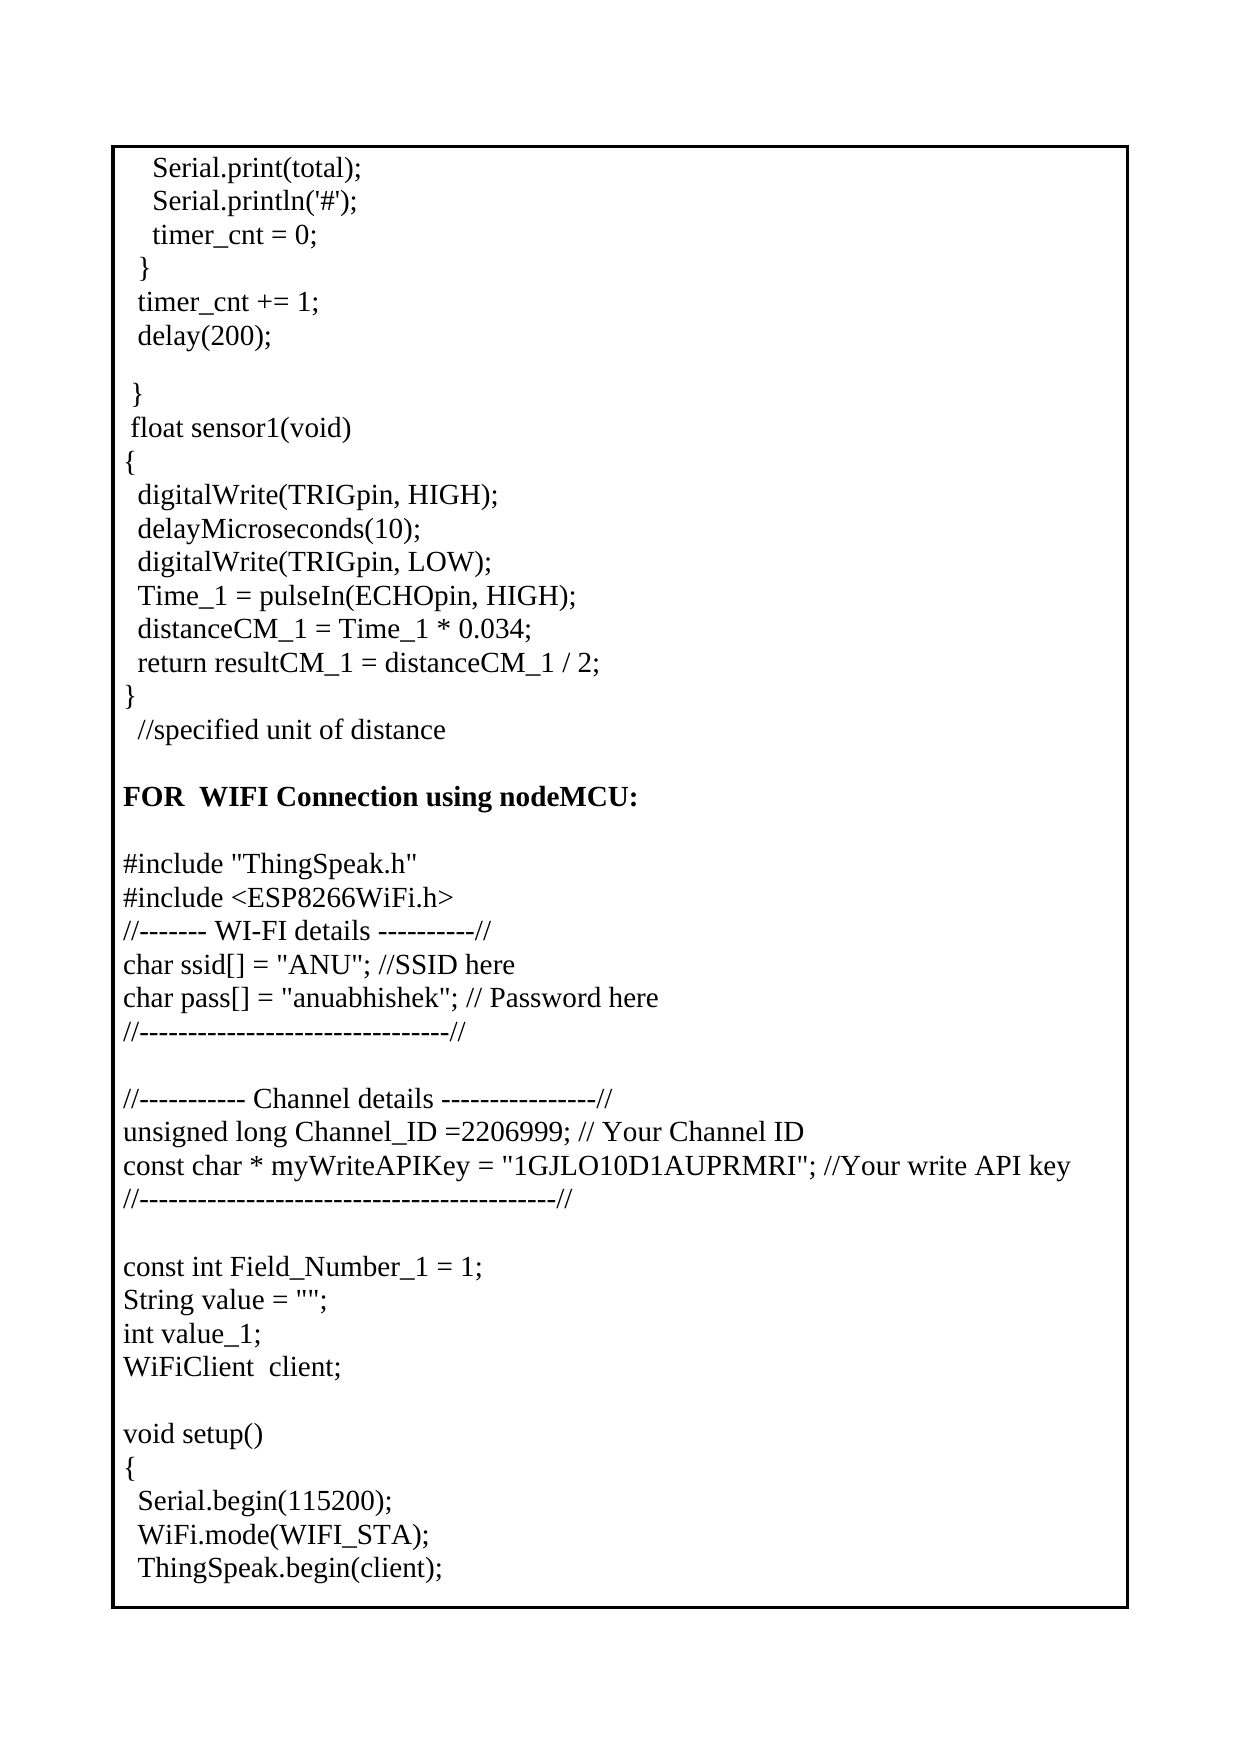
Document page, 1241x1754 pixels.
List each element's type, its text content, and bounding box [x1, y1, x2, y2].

text Time_1 = pulseIn(ECHOpin, HIGH); [123, 578, 1117, 611]
text float sensor1(void) [123, 410, 1117, 444]
text int value_1; [123, 1316, 1117, 1349]
text delayMicroseconds(10); [123, 511, 1117, 544]
text String value = ""; [123, 1282, 1117, 1316]
text WiFiClient client; [123, 1349, 1117, 1383]
text void setup() [123, 1416, 1117, 1450]
text ThingSpeak.begin(client); [123, 1551, 1117, 1584]
text return resultCM_1 = distanceCM_1 / 2; [123, 645, 1117, 678]
text } [123, 251, 1117, 284]
text distanceCM_1 = Time_1 * 0.034; [123, 611, 1117, 645]
text timer_cnt = 0; [123, 217, 1117, 251]
text //-------------------------------------------// [123, 1182, 1117, 1215]
text Serial.print(total); [123, 150, 1117, 183]
text WiFi.mode(WIFI_STA); [123, 1517, 1117, 1551]
text delay(200); [123, 318, 1117, 351]
text //specified unit of distance [123, 712, 1117, 746]
text digitalWrite(TRIGpin, HIGH); [123, 477, 1117, 511]
text //------- WI-FI details ----------// [123, 913, 1117, 947]
text char pass[] = "anuabhishek"; // Password here [123, 980, 1117, 1014]
text //--------------------------------// [123, 1014, 1117, 1047]
text //----------- Channel details ----------------// [123, 1081, 1117, 1114]
text char ssid[] = "ANU"; //SSID here [123, 947, 1117, 980]
text const int Field_Number_1 = 1; [123, 1249, 1117, 1282]
text } [123, 377, 1117, 410]
text } [123, 678, 1117, 712]
text digitalWrite(TRIGpin, LOW); [123, 544, 1117, 578]
text const char * myWriteAPIKey = "1GJLO10D1AUPRMRI"; //Your write API key [123, 1148, 1117, 1182]
text Serial.begin(115200); [123, 1483, 1117, 1517]
text timer_cnt += 1; [123, 284, 1117, 318]
text unsigned long Channel_ID =2206999; // Your Channel ID [123, 1114, 1117, 1148]
text { [123, 444, 1117, 477]
text { [123, 1450, 1117, 1483]
text Serial.println('#'); [123, 183, 1117, 217]
text FOR WIFI Connection using nodeMCU: [123, 779, 1117, 813]
text #include "ThingSpeak.h" [123, 846, 1117, 880]
text #include <ESP8266WiFi.h> [123, 880, 1117, 913]
